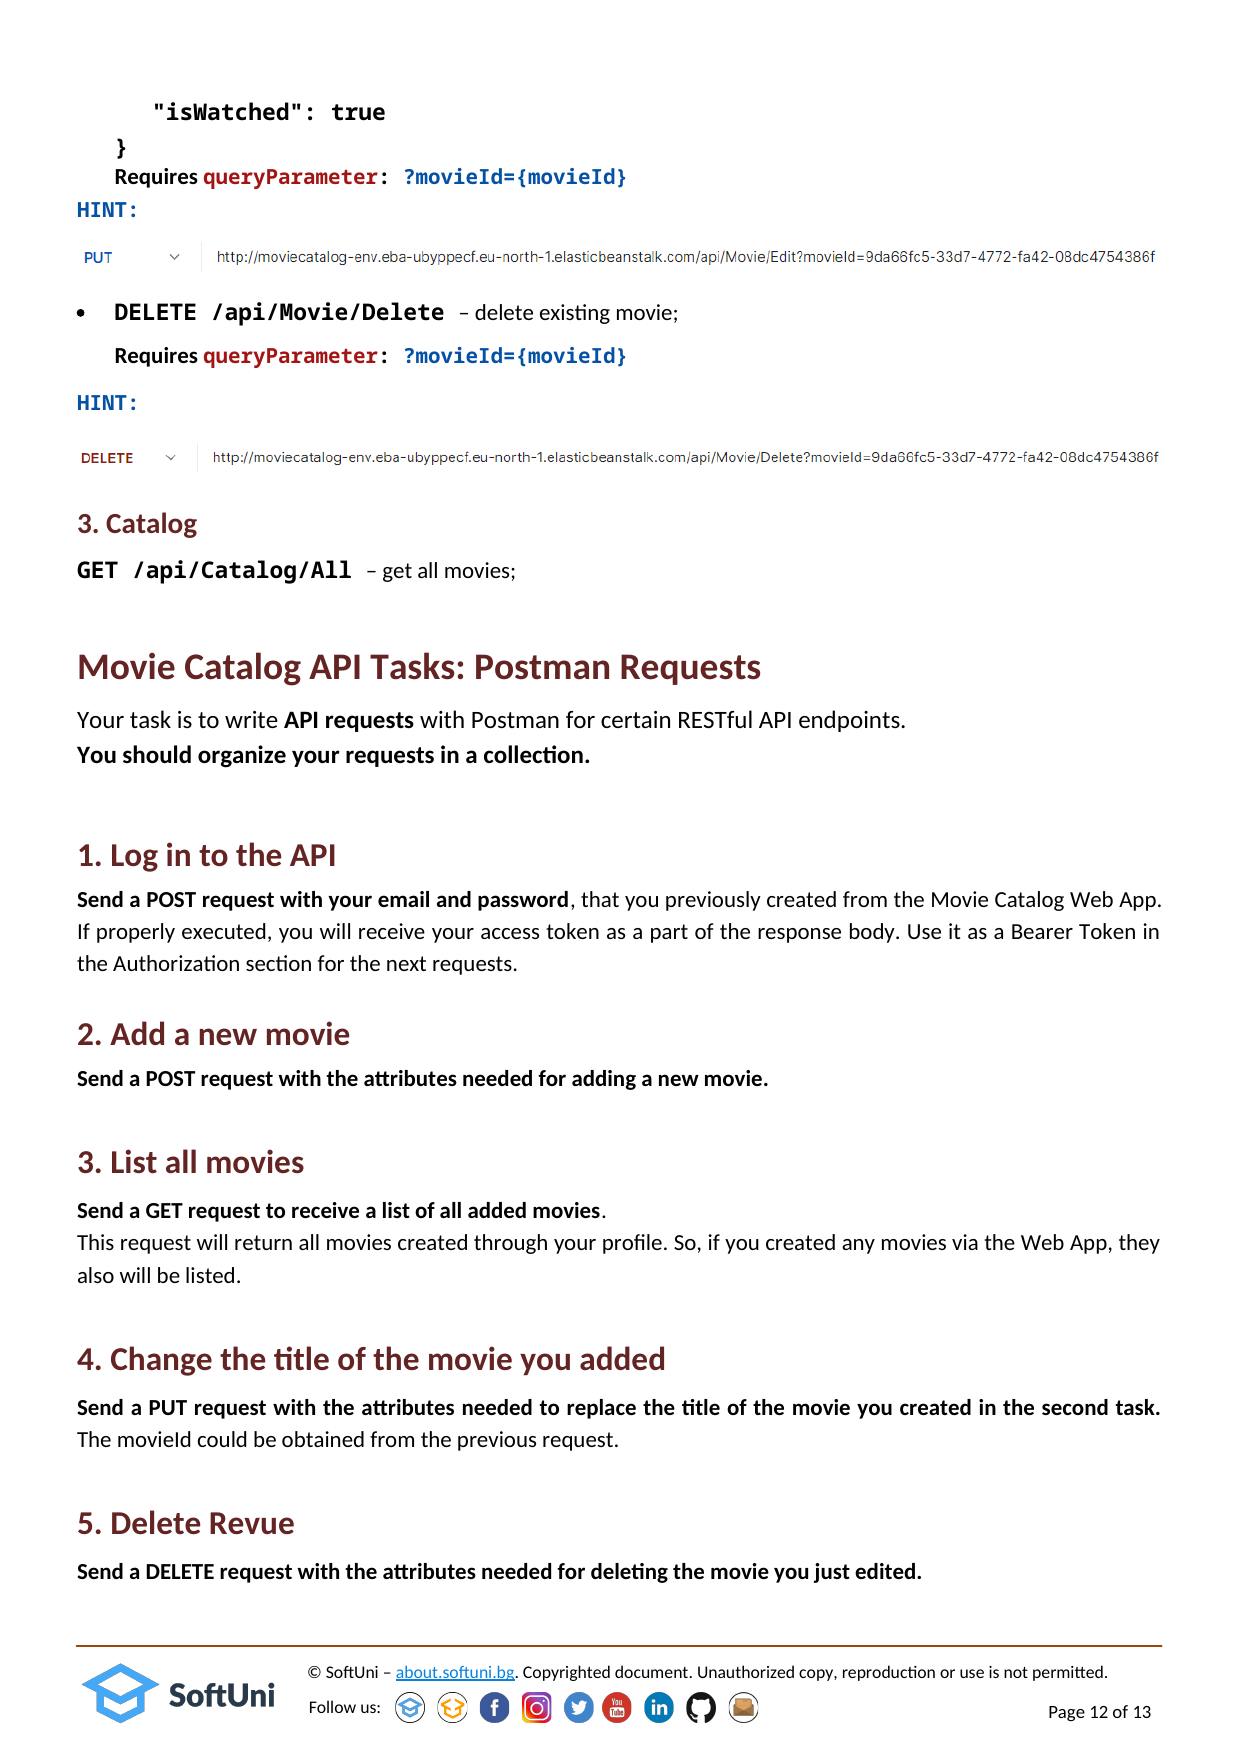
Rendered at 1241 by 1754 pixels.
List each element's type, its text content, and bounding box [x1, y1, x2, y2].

picture [479, 1692, 510, 1723]
picture [728, 1692, 759, 1723]
picture [644, 1714, 653, 1723]
picture [522, 1692, 552, 1723]
text } Requires queryParameter: ?movieId={movieId} [114, 131, 1163, 191]
text "isWatched": true [77, 95, 1163, 127]
list This request will return all movies created through your profile. So, if you created any movies via the Web App, they also will be listed. [77, 1228, 1163, 1289]
subtitle 1. Log in to the API [77, 834, 1163, 874]
picture [76, 434, 1164, 479]
picture [665, 1692, 674, 1701]
subtitle Movie Catalog API Tasks: Postman Requests [77, 643, 1163, 688]
picture [76, 237, 1164, 278]
list Send a PUT request with the attributes needed to replace the title of the movie you created in the second task. The movieId could be obtained from the previous request. [77, 1393, 1163, 1453]
subtitle 4. Change the title of the movie you added [77, 1338, 1163, 1378]
subtitle 3. List all movies [77, 1141, 1163, 1182]
picture [564, 1692, 594, 1723]
picture [395, 1692, 425, 1723]
list DELETE /api/Movie/Delete – delete existing movie; Requires queryParameter: ?movieId={movieId} [77, 296, 1163, 369]
text Your task is to write API requests with Postman for certain RESTful API endpoints. You should organize your requests in a collection. [77, 704, 1163, 769]
subtitle 3. Catalog [77, 505, 1163, 541]
picture [686, 1692, 716, 1723]
picture [602, 1692, 632, 1723]
text GET /api/Catalog/All – get all movies; [77, 554, 1163, 618]
picture [75, 1658, 281, 1729]
list Send a DELETE request with the attributes needed for deleting the movie you just edited. [77, 1557, 1163, 1585]
list Send a GET request to receive a list of all added movies. [77, 1196, 1163, 1224]
list Send a POST request with the attributes needed for adding a new movie. [77, 1064, 1163, 1092]
picture [658, 1705, 667, 1714]
subtitle 2. Add a new movie [77, 1013, 1163, 1054]
picture [644, 1692, 653, 1701]
picture [665, 1714, 674, 1723]
text HINT: [77, 388, 1163, 416]
picture [437, 1692, 468, 1723]
text HINT: [77, 195, 1163, 237]
list Send a POST request with your email and password, that you previously created from the Movie Catalog Web App. If properly executed, you will receive your access token as a part of the response body. Use it as a Bearer Token in the Authorization section for the next requests. [77, 885, 1163, 977]
subtitle 5. Delete Revue [77, 1502, 1163, 1542]
